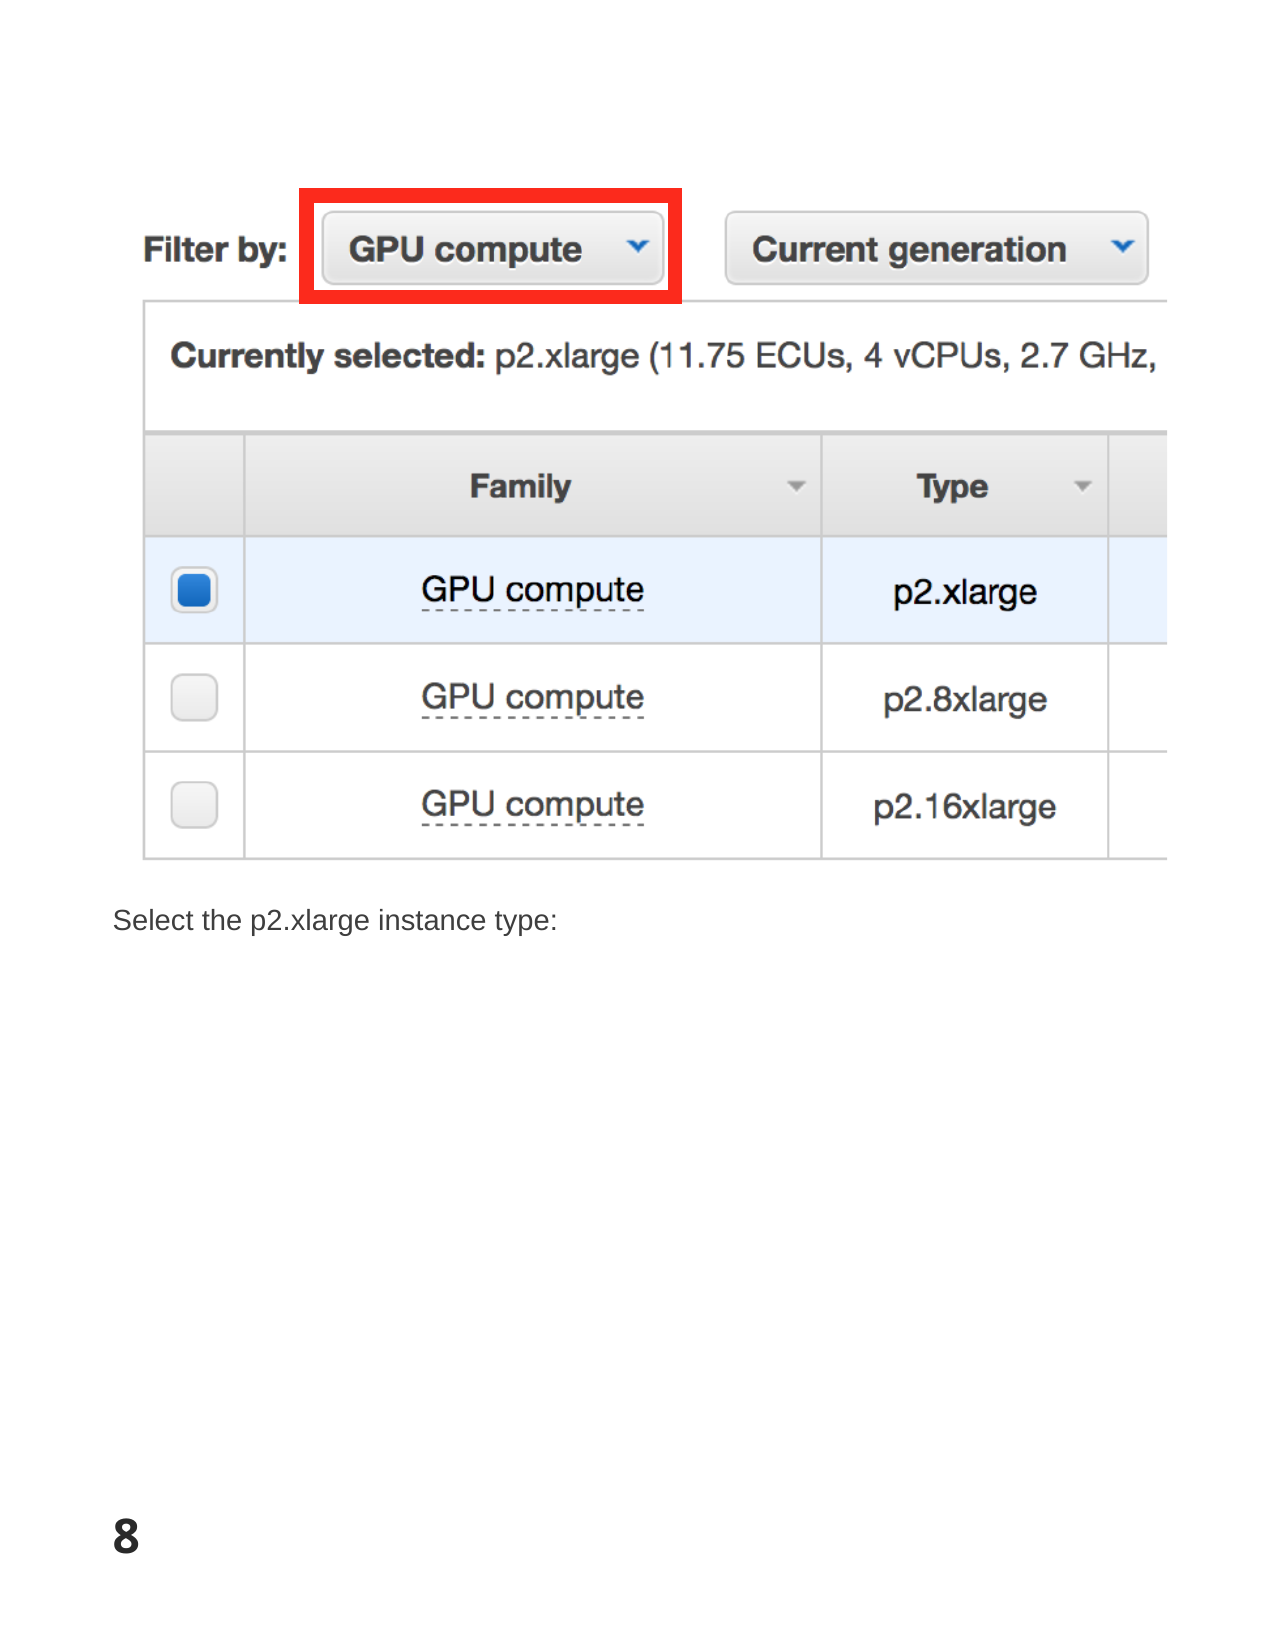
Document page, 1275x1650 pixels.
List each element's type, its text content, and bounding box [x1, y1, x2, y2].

text Select the p2.xlarge instance type: [112, 903, 1162, 937]
picture [112, 186, 1168, 867]
